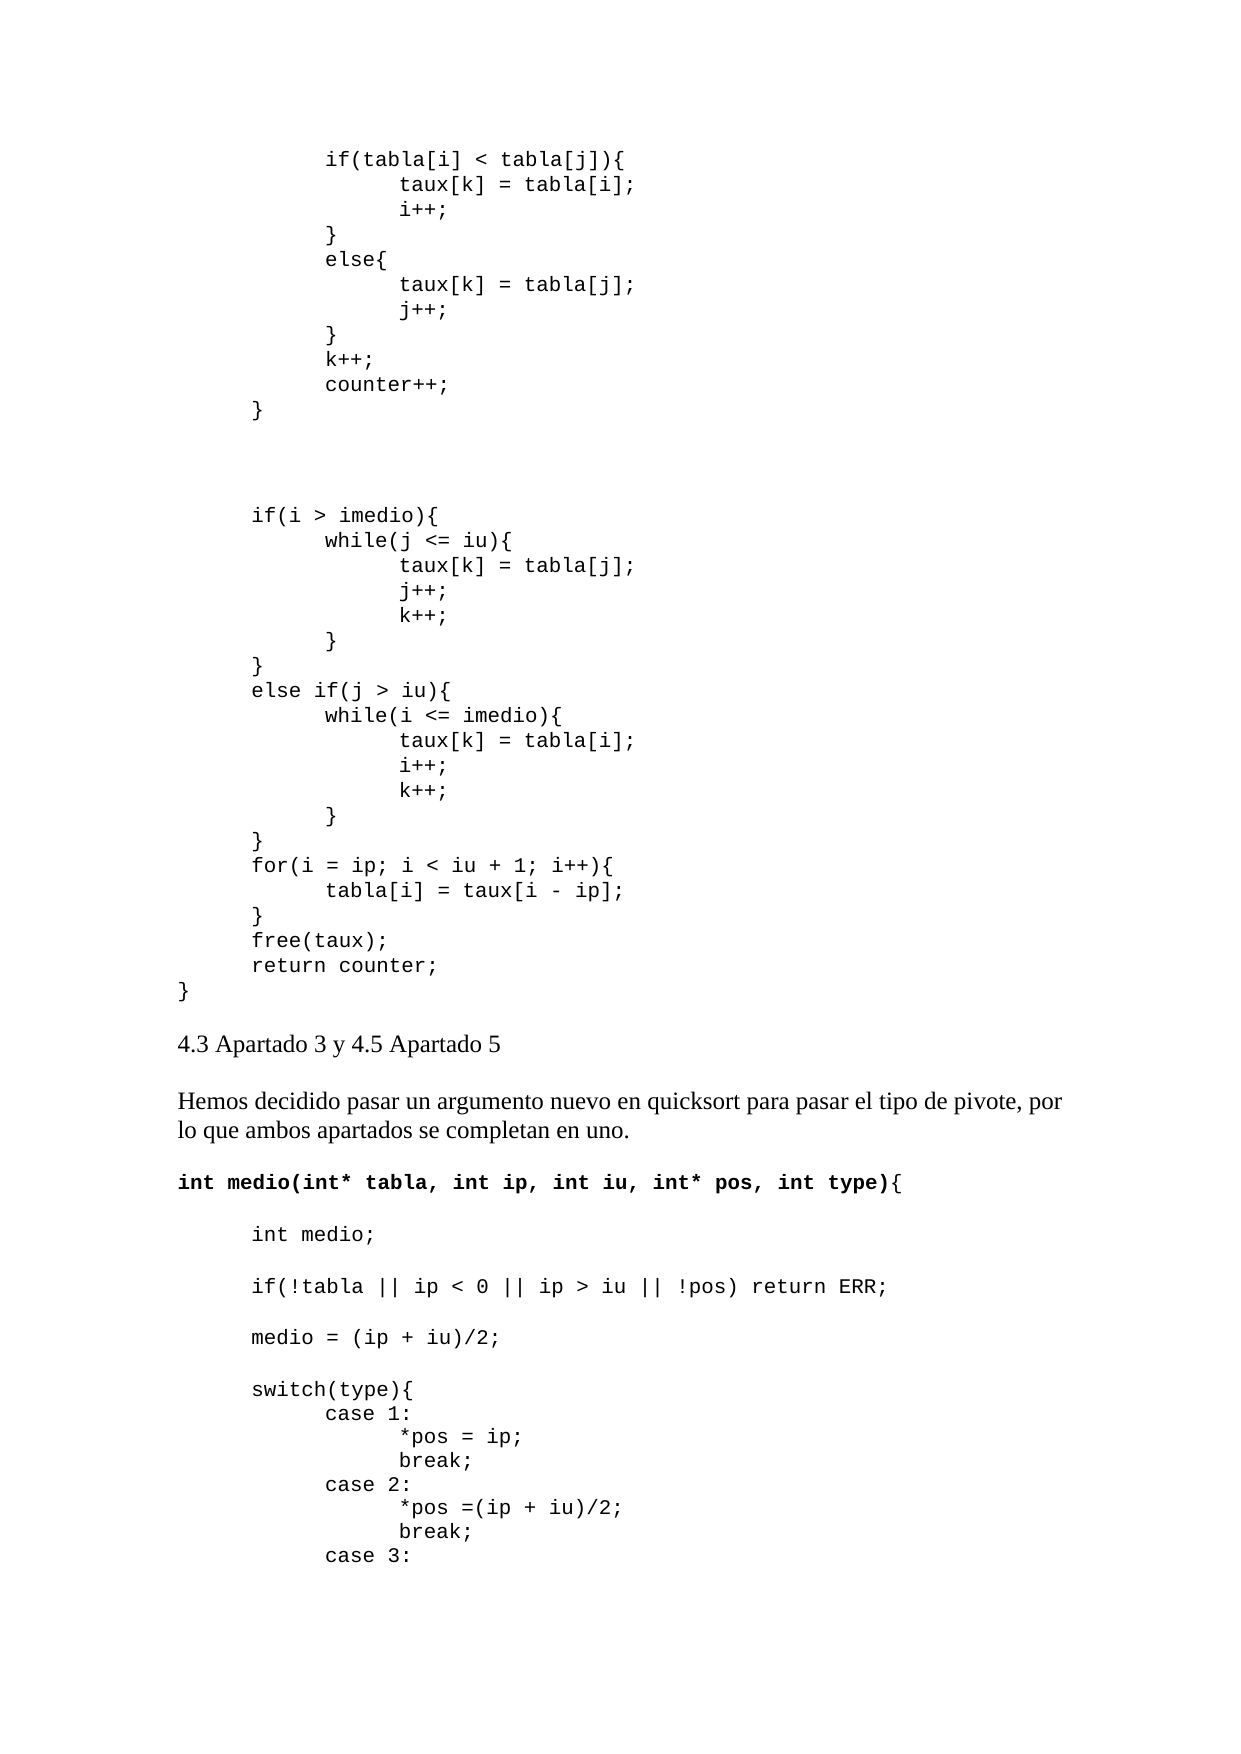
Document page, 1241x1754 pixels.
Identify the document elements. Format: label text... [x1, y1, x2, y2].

text j++; [177, 579, 1063, 604]
text medio = (ip + iu)/2; [177, 1327, 1063, 1351]
text k++; [177, 779, 1063, 804]
text return counter; [177, 954, 1063, 979]
text free(taux); [177, 929, 1063, 954]
text case 1: [177, 1403, 1063, 1426]
text int medio(int* tabla, int ip, int iu, int* pos, int type){ [177, 1172, 1063, 1196]
text i++; [177, 198, 1063, 223]
text } [177, 223, 1063, 248]
text taux[k] = tabla[j]; [177, 273, 1063, 298]
text switch(type){ [177, 1379, 1063, 1403]
text while(i <= imedio){ [177, 704, 1063, 729]
text break; [177, 1450, 1063, 1474]
text taux[k] = tabla[j]; [177, 554, 1063, 579]
text j++; [177, 298, 1063, 323]
text for(i = ip; i < iu + 1; i++){ [177, 854, 1063, 879]
text 4.3 Apartado 3 y 4.5 Apartado 5 [177, 1029, 1063, 1057]
text } [177, 654, 1063, 679]
text } [177, 629, 1063, 654]
text *pos = ip; [177, 1426, 1063, 1450]
text case 3: [177, 1544, 1063, 1568]
text counter++; [177, 373, 1063, 398]
text } [177, 829, 1063, 854]
text } [177, 323, 1063, 348]
text } [177, 979, 1063, 1004]
text while(j <= iu){ [177, 529, 1063, 554]
text if(!tabla || ip < 0 || ip > iu || !pos) return ERR; [177, 1276, 1063, 1299]
text *pos =(ip + iu)/2; [177, 1497, 1063, 1521]
text tabla[i] = taux[i - ip]; [177, 879, 1063, 904]
text } [177, 904, 1063, 929]
text case 2: [177, 1474, 1063, 1497]
text } [177, 804, 1063, 829]
text int medio; [177, 1224, 1063, 1248]
text i++; [177, 754, 1063, 779]
text if(tabla[i] < tabla[j]){ [177, 148, 1063, 173]
text if(i > imedio){ [177, 504, 1063, 529]
text break; [177, 1521, 1063, 1544]
text else{ [177, 248, 1063, 273]
text k++; [177, 348, 1063, 373]
text Hemos decidido pasar un argumento nuevo en quicksort para pasar el tipo de pivote, por lo que ambos apartados se completan en uno. [177, 1086, 1063, 1144]
text taux[k] = tabla[i]; [177, 173, 1063, 198]
text taux[k] = tabla[i]; [177, 729, 1063, 754]
text } [177, 398, 1063, 423]
text k++; [177, 604, 1063, 629]
text else if(j > iu){ [177, 679, 1063, 704]
